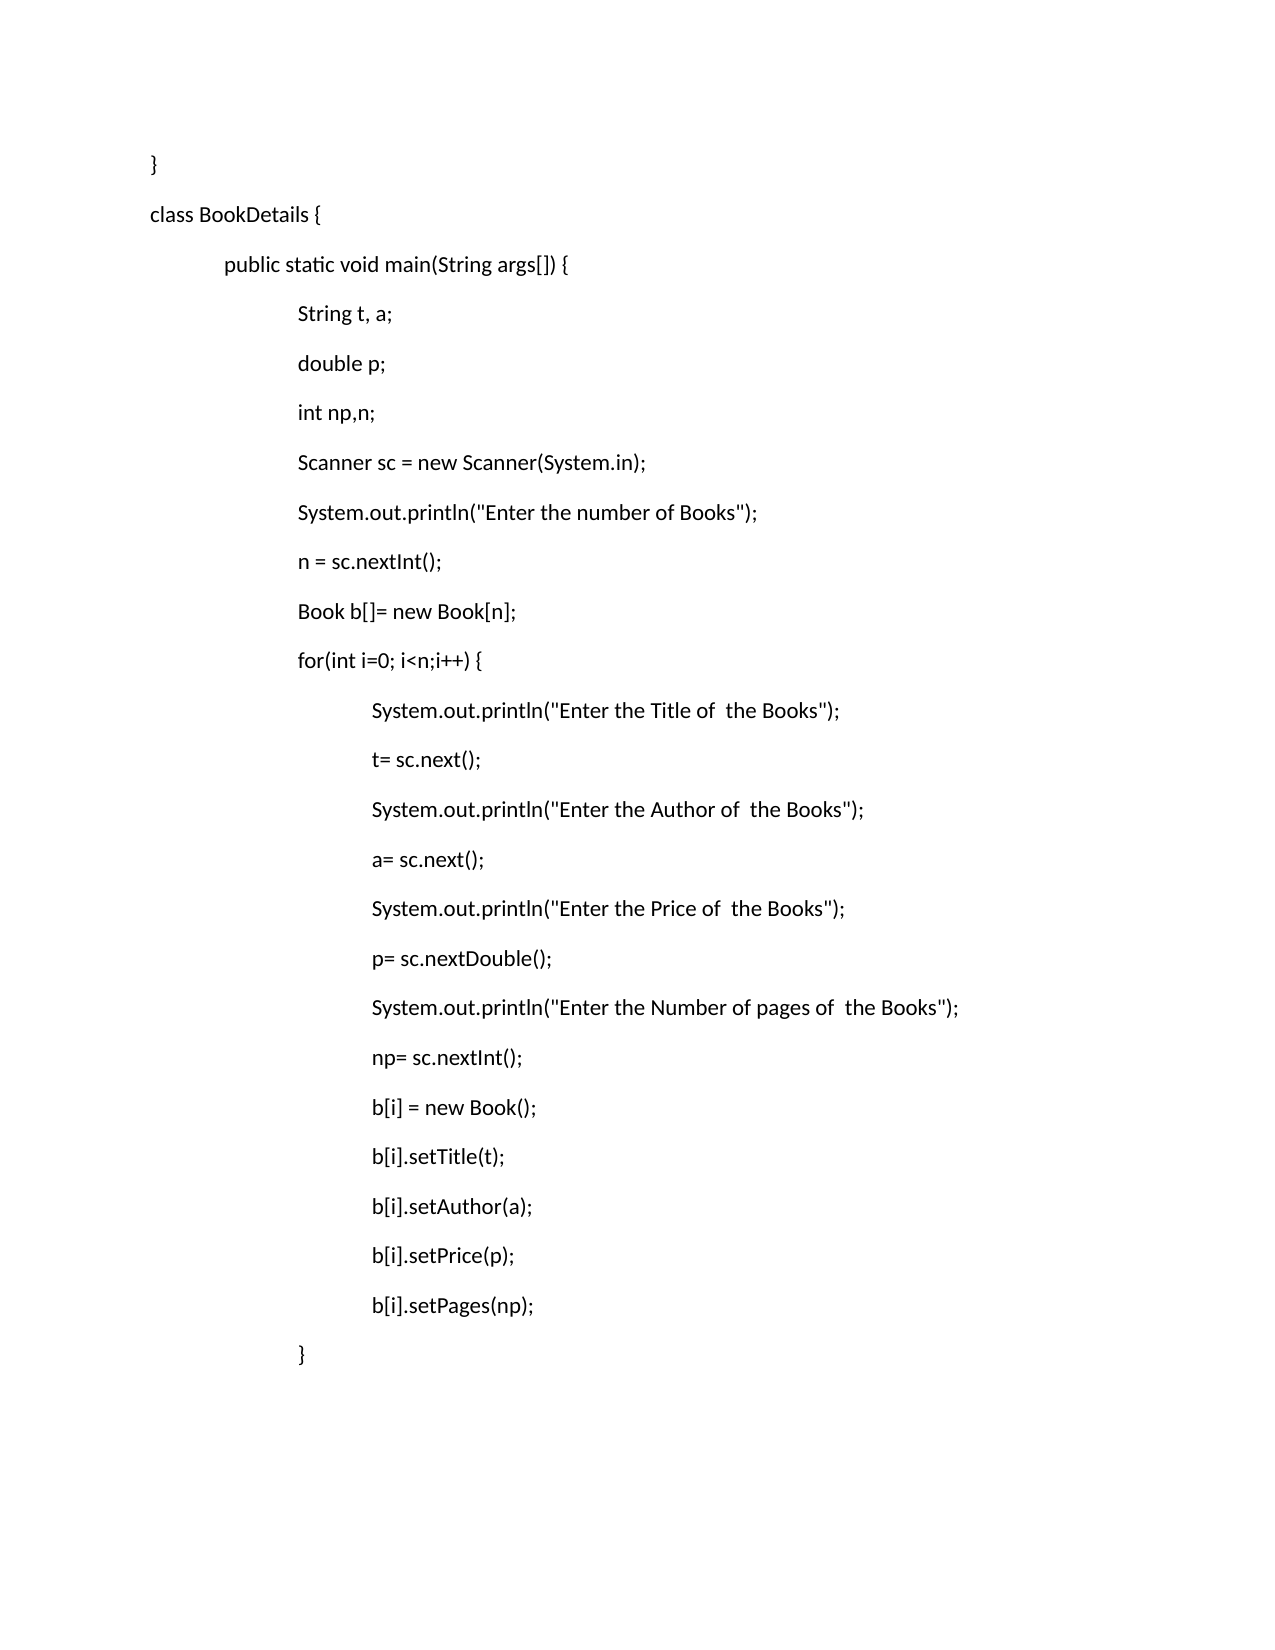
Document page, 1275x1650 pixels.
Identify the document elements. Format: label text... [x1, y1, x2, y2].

text System.out.println("Enter the number of Books"); [150, 497, 1125, 526]
text b[i].setPages(np); [150, 1290, 1125, 1319]
text System.out.println("Enter the Title of the Books"); [150, 695, 1125, 724]
text } [150, 1340, 1125, 1369]
text a= sc.next(); [150, 844, 1125, 873]
text n = sc.nextInt(); [150, 547, 1125, 575]
text System.out.println("Enter the Price of the Books"); [150, 894, 1125, 922]
text b[i] = new Book(); [150, 1092, 1125, 1121]
text np= sc.nextInt(); [150, 1042, 1125, 1071]
text double p; [150, 348, 1125, 377]
text b[i].setTitle(t); [150, 1142, 1125, 1170]
text t= sc.next(); [150, 745, 1125, 774]
text b[i].setPrice(p); [150, 1241, 1125, 1269]
text System.out.println("Enter the Author of the Books"); [150, 794, 1125, 823]
text b[i].setAuthor(a); [150, 1191, 1125, 1220]
text Book b[]= new Book[n]; [150, 596, 1125, 625]
text String t, a; [150, 299, 1125, 327]
text } [150, 150, 1125, 179]
text for(int i=0; i<n;i++) { [150, 646, 1125, 674]
text public static void main(String args[]) { [150, 249, 1125, 278]
text int np,n; [150, 398, 1125, 427]
text System.out.println("Enter the Number of pages of the Books"); [150, 993, 1125, 1022]
text Scanner sc = new Scanner(System.in); [150, 447, 1125, 476]
text p= sc.nextDouble(); [150, 943, 1125, 972]
text class BookDetails { [150, 199, 1125, 228]
